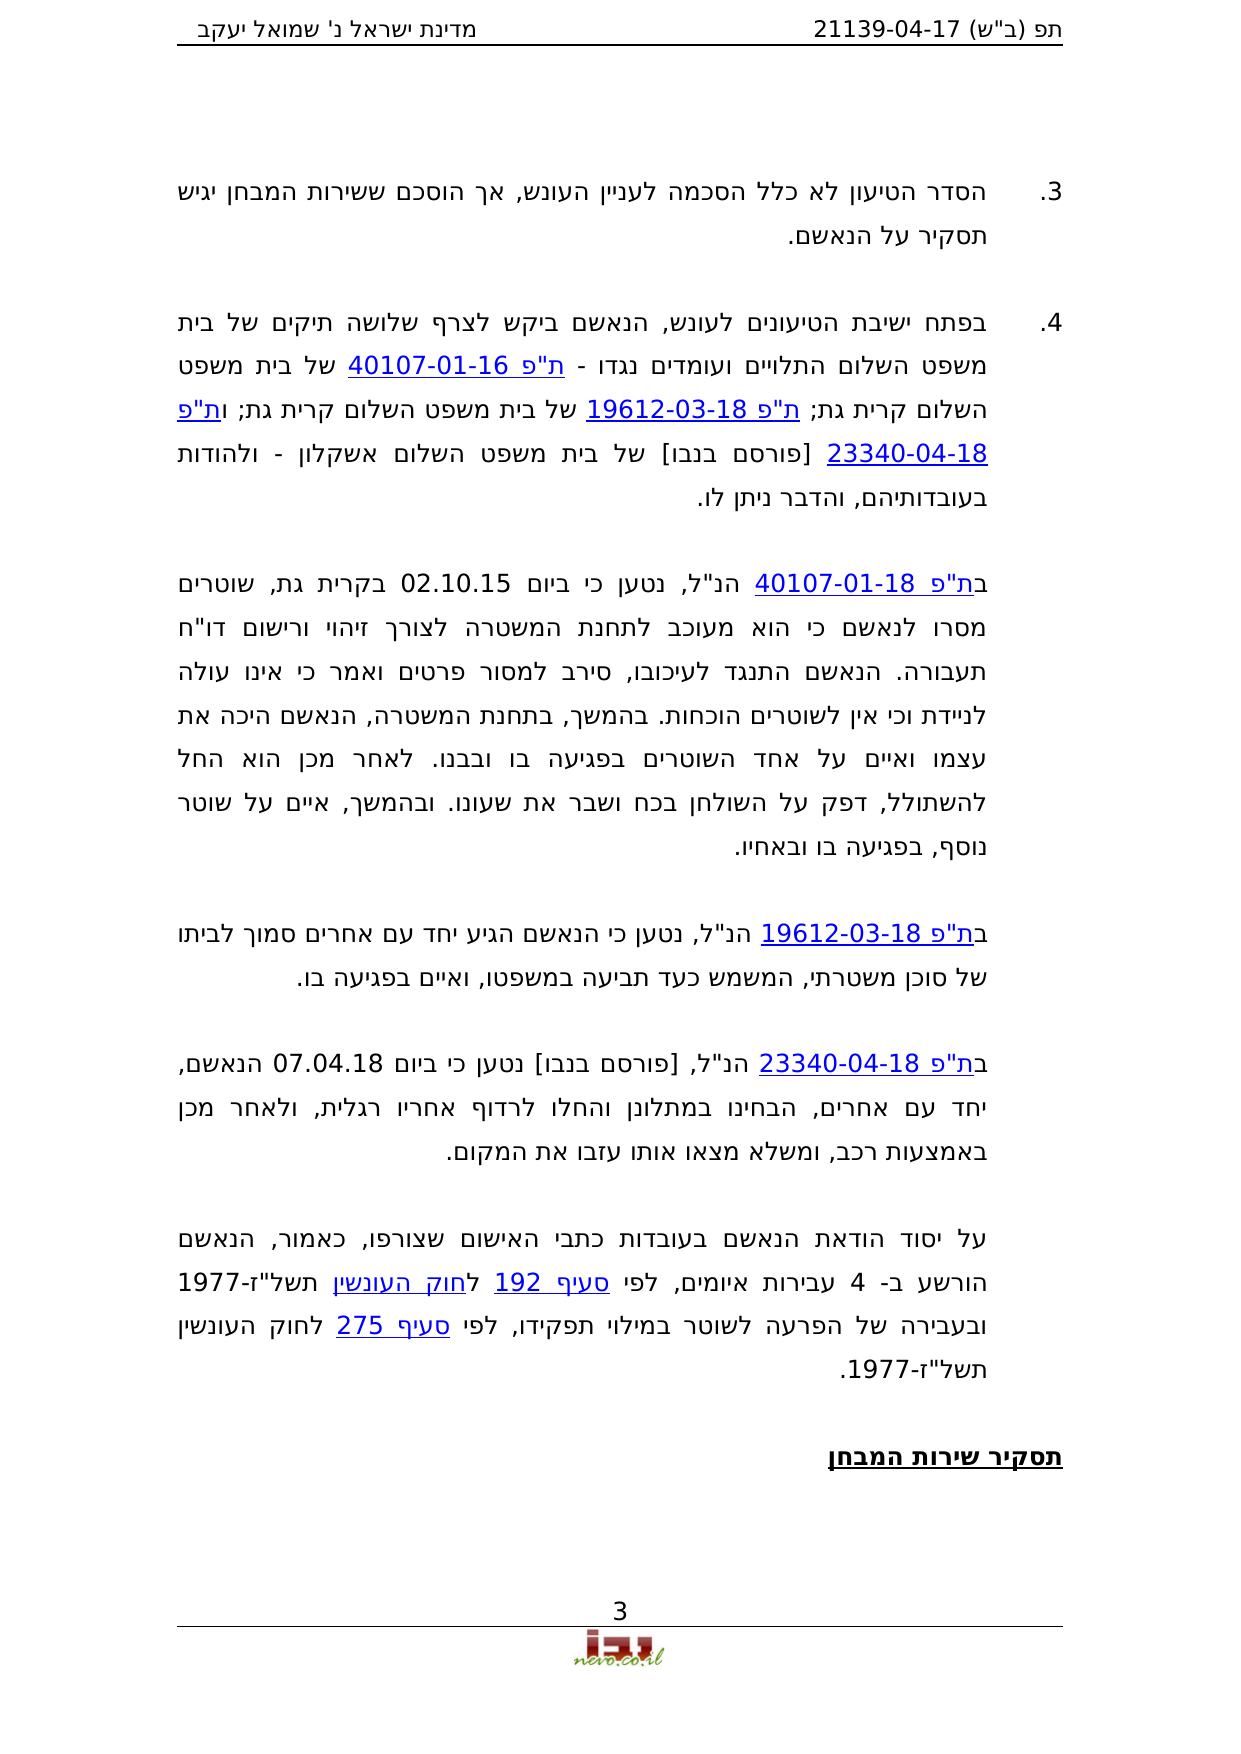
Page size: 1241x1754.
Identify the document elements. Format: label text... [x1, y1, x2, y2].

text 4. בפתח ישיבת הטיעונים לעונש, הנאשם ביקש לצרף שלושה תיקים של בית משפט השלום התלויים ועומדים נגדו - ת"פ 40107-01-16 של בית משפט השלום קרית גת; ת"פ 19612-03-18 של בית משפט השלום קרית גת; ות"פ 23340-04-18 [פורסם בנבו] של בית משפט השלום אשקלון - ולהודות בעובדותיהם, והדבר ניתן לו. [177, 308, 1063, 512]
text בת"פ 19612-03-18 הנ"ל, נטען כי הנאשם הגיע יחד עם אחרים סמוך לביתו של סוכן משטרתי, המשמש כעד תביעה במשפטו, ואיים בפגיעה בו. [177, 919, 1063, 992]
text בת"פ 40107-01-18 הנ"ל, נטען כי ביום 02.10.15 בקרית גת, שוטרים מסרו לנאשם כי הוא מעוכב לתחנת המשטרה לצורך זיהוי ורישום דו"ח תעבורה. הנאשם התנגד לעיכובו, סירב למסור פרטים ואמר כי אינו עולה לניידת וכי אין לשוטרים הוכחות. בהמשך, בתחנת המשטרה, הנאשם היכה את עצמו ואיים על אחד השוטרים בפגיעה בו ובבנו. לאחר מכן הוא החל להשתולל, דפק על השולחן בכח ושבר את שעונו. ובהמשך, איים על שוטר נוסף, בפגיעה בו ובאחיו. [177, 570, 1063, 861]
picture [574, 1629, 666, 1667]
text תסקיר שירות המבחן [177, 1442, 1063, 1471]
text 3. הסדר הטיעון לא כלל הסכמה לעניין העונש, אך הוסכם ששירות המבחן יגיש תסקיר על הנאשם. [177, 177, 1063, 250]
text על יסוד הודאת הנאשם בעובדות כתבי האישום שצורפו, כאמור, הנאשם הורשע ב- 4 עבירות איומים, לפי סעיף 192 לחוק העונשין תשל"ז-1977 ובעבירה של הפרעה לשוטר במילוי תפקידו, לפי סעיף 275 לחוק העונשין תשל"ז-1977. [177, 1224, 1063, 1384]
text בת"פ 23340-04-18 הנ"ל, [פורסם בנבו] נטען כי ביום 07.04.18 הנאשם, יחד עם אחרים, הבחינו במתלונן והחלו לרדוף אחריו רגלית, ולאחר מכן באמצעות רכב, ומשלא מצאו אותו עזבו את המקום. [177, 1050, 1063, 1166]
